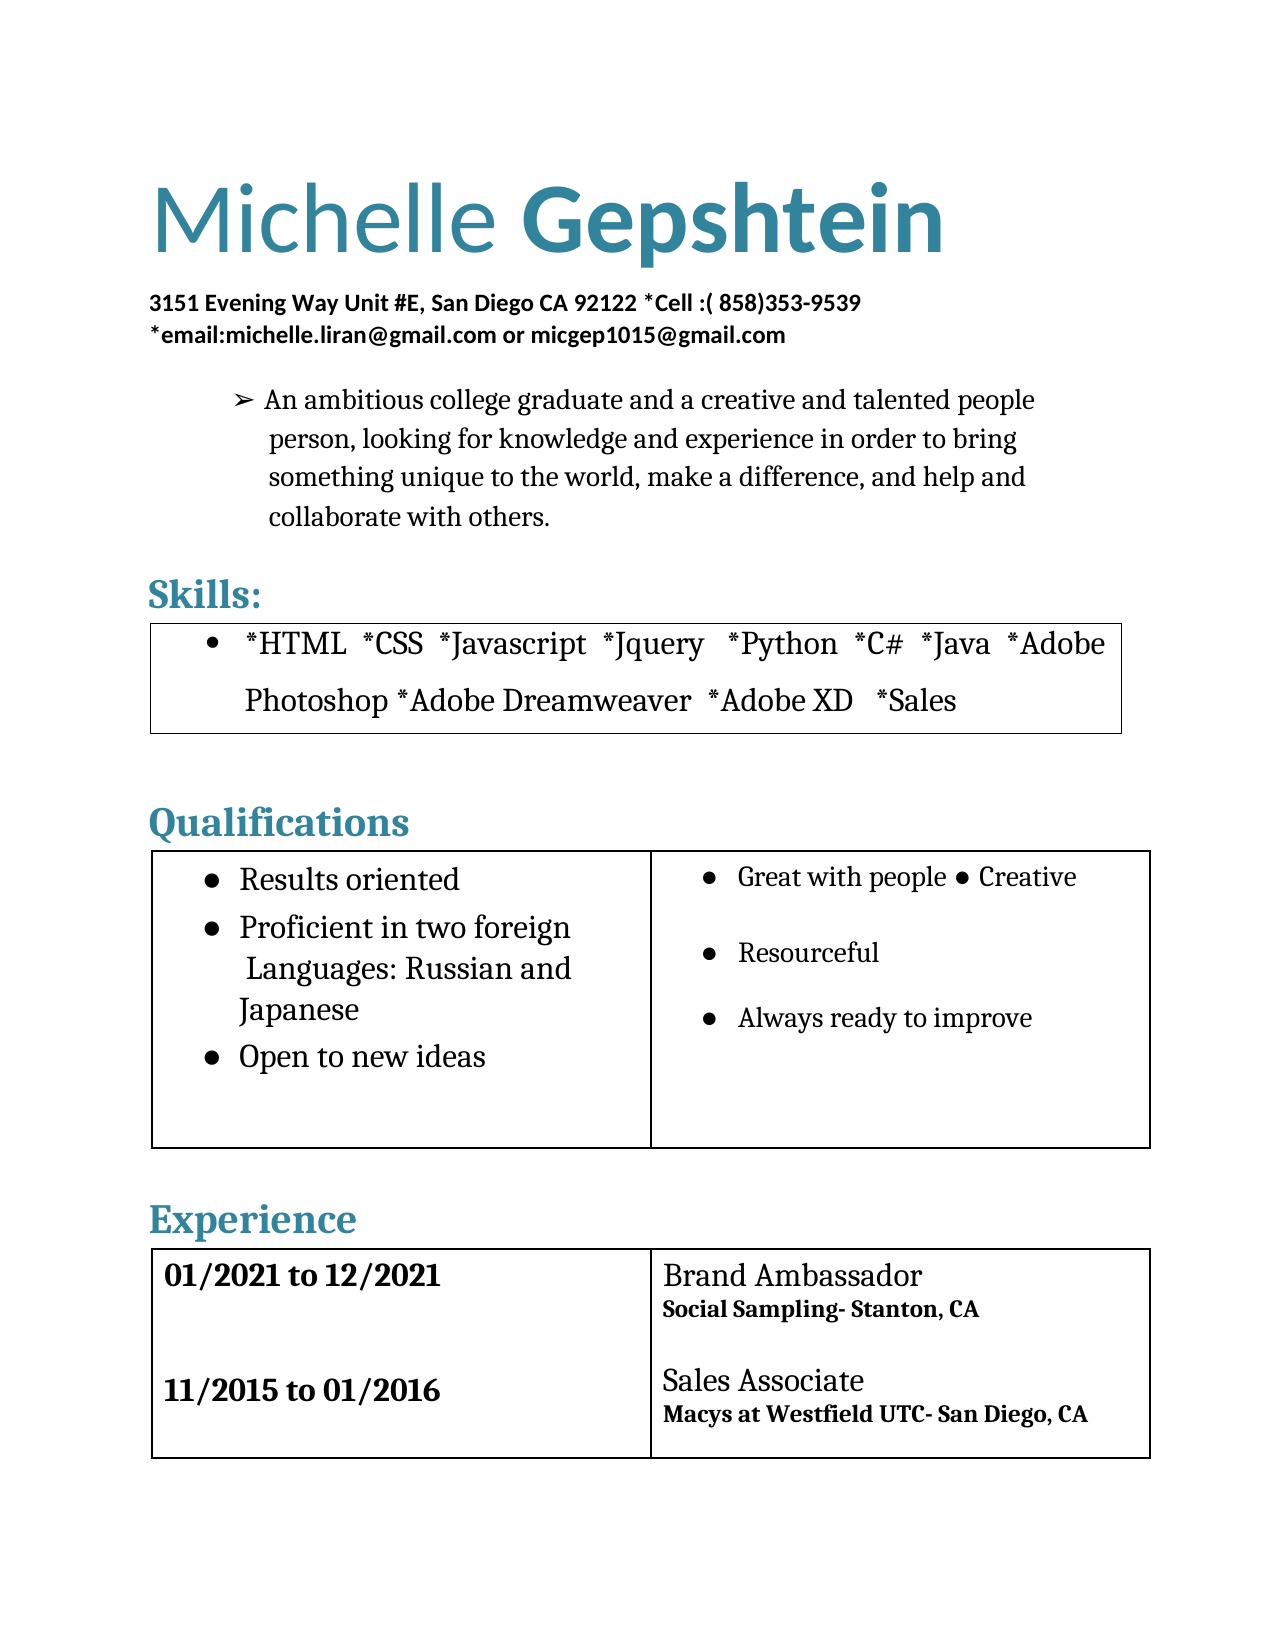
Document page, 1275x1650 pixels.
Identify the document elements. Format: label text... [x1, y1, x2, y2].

table_header Results oriented Proficient in two foreign Languages: Russian and Japanese Open to new ideas [153, 852, 650, 1147]
subtitle Qualifications [148, 798, 1122, 846]
table_header *HTML *CSS *Javascript *Jquery *Python *C# *Java *Adobe Photoshop *Adobe Dreamweaver *Adobe XD *Sales [151, 624, 1121, 733]
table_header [652, 1250, 1149, 1457]
subtitle Experience [148, 1196, 1122, 1244]
text Michelle Gepshtein [150, 155, 1122, 277]
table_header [153, 1250, 650, 1457]
subtitle Skills: [148, 571, 1122, 619]
table_header Great with people ● Creative Resourceful Always ready to improve [652, 852, 1149, 1147]
text ➢ An ambitious college graduate and a creative and talented people person, looking for knowledge and experience in order to bring something unique to the world, make a difference, and help and collaborate with others. [231, 378, 1122, 534]
text 3151 Evening Way Unit #E, San Diego CA 92122 *Cell :( 858)353-9539 [148, 287, 1122, 317]
text *email:michelle.liran@gmail.com or micgep1015@gmail.com [148, 320, 1122, 350]
